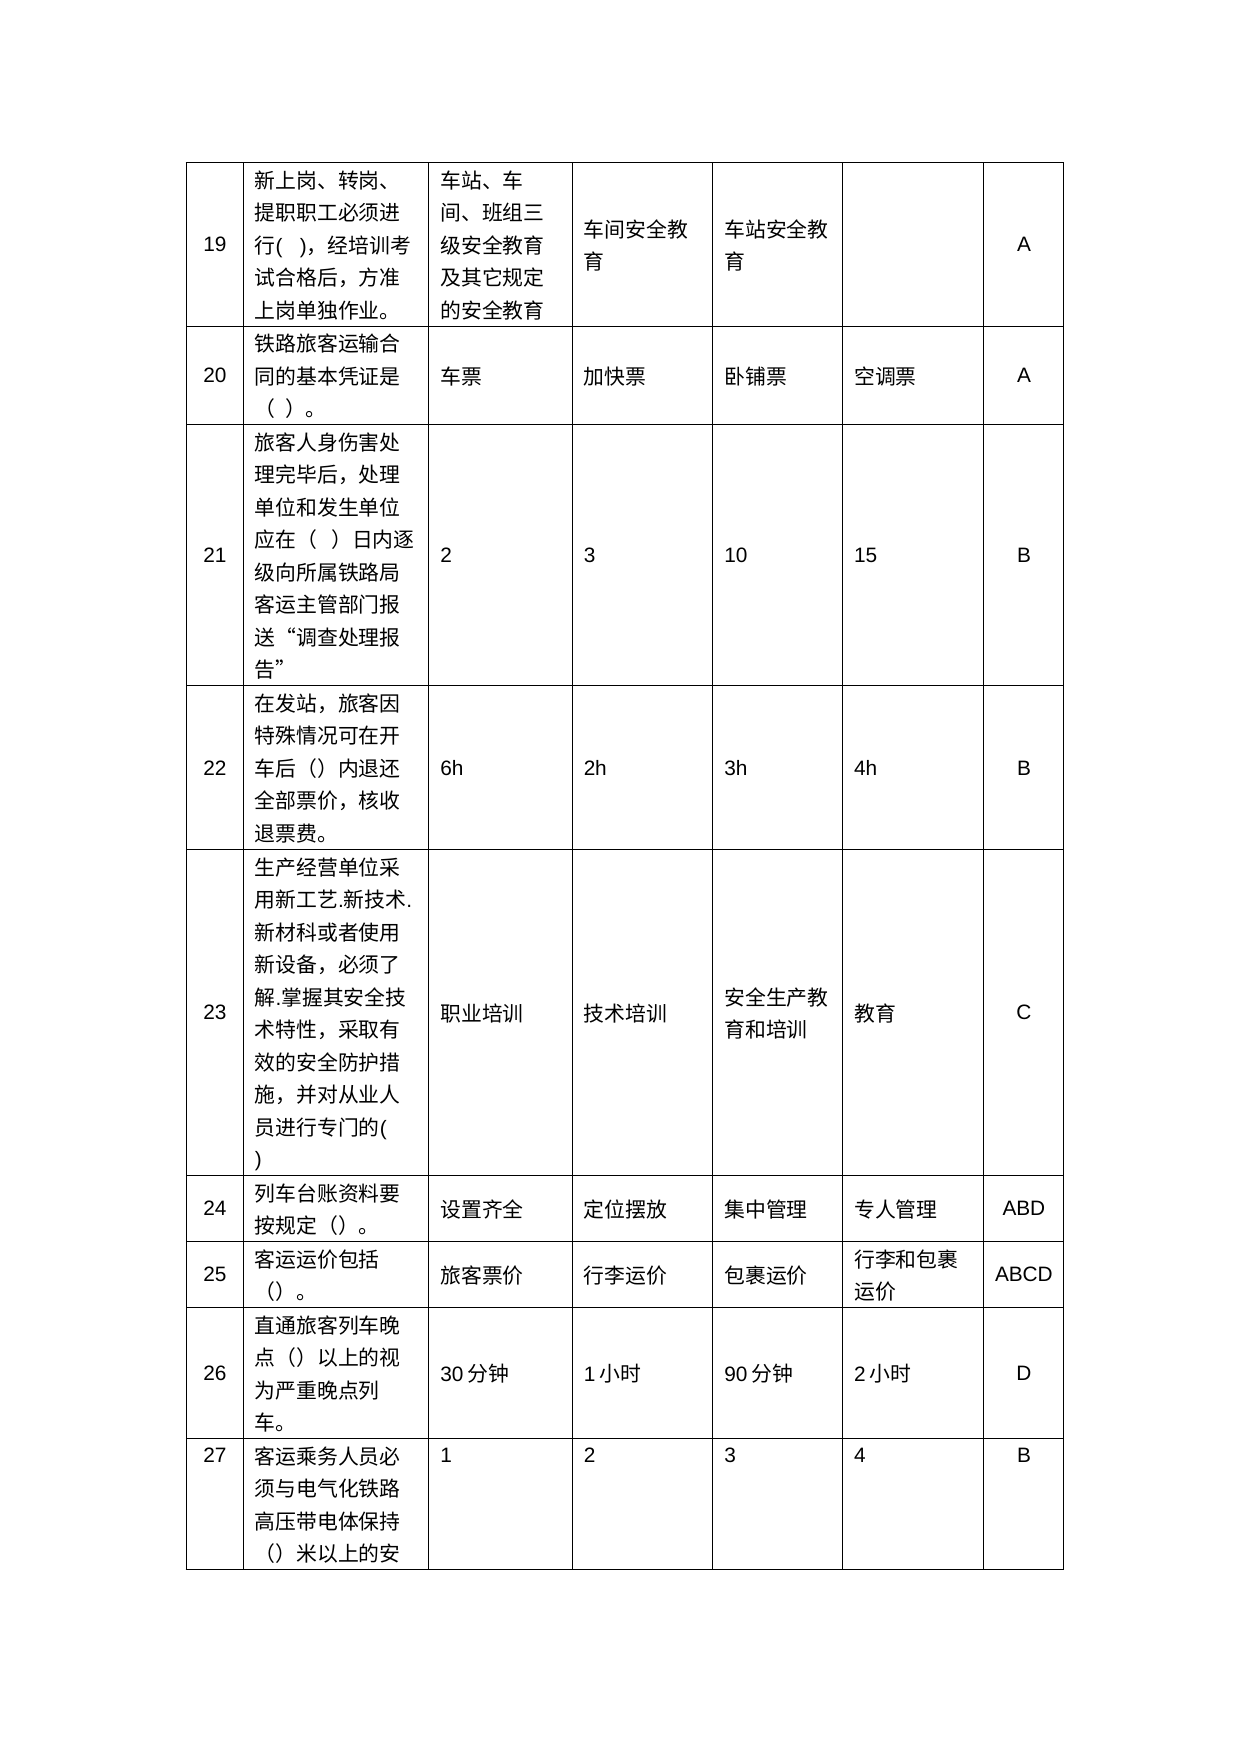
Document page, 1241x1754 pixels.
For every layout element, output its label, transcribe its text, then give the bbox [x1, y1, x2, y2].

table_cell 3 [573, 425, 712, 685]
table_cell 24 [187, 1176, 243, 1241]
table_cell D [984, 1308, 1063, 1438]
table_cell 包裹运价 [713, 1242, 842, 1307]
table_cell 1小时 [573, 1308, 712, 1438]
table_cell 铁路旅客运输合同的基本凭证是（ ）。 [244, 327, 428, 424]
table_cell C [984, 850, 1063, 1175]
table_cell 客运运价包括（）。 [244, 1242, 428, 1307]
table_cell B [984, 1439, 1063, 1569]
table_cell 列车台账资料要按规定（）。 [244, 1176, 428, 1241]
table_cell 空调票 [843, 327, 983, 424]
table_cell 卧铺票 [713, 327, 842, 424]
table_cell 20 [187, 327, 243, 424]
table_cell 2小时 [843, 1308, 983, 1438]
table_cell 1 [429, 1439, 572, 1569]
table_cell 30分钟 [429, 1308, 572, 1438]
table_cell A [984, 163, 1063, 326]
table_cell 教育 [843, 850, 983, 1175]
table_cell 直通旅客列车晚点（）以上的视为严重晚点列车。 [244, 1308, 428, 1438]
table_cell 4h [843, 686, 983, 849]
table_cell 22 [187, 686, 243, 849]
table_cell 定位摆放 [573, 1176, 712, 1241]
table_cell 19 [187, 163, 243, 326]
table_cell ABD [984, 1176, 1063, 1241]
table_cell 车票 [429, 327, 572, 424]
table_cell 25 [187, 1242, 243, 1307]
table_cell 2 [429, 425, 572, 685]
table_cell 新上岗、转岗、提职职工必须进行( )，经培训考试合格后，方准上岗单独作业。 [244, 163, 428, 326]
table_cell 集中管理 [713, 1176, 842, 1241]
table_cell 生产经营单位采用新工艺.新技术.新材科或者使用新设备，必须了解.掌握其安全技术特性，采取有效的安全防护措施，并对从业人员进行专门的( ) [244, 850, 428, 1175]
table_cell 26 [187, 1308, 243, 1438]
table_cell B [984, 686, 1063, 849]
table_cell 4 [843, 1439, 983, 1569]
table_cell [843, 163, 983, 326]
table_cell 职业培训 [429, 850, 572, 1175]
table_cell 90分钟 [713, 1308, 842, 1438]
table_cell B [984, 425, 1063, 685]
table_cell ABCD [984, 1242, 1063, 1307]
table_cell 专人管理 [843, 1176, 983, 1241]
table_cell 加快票 [573, 327, 712, 424]
table_cell 在发站，旅客因特殊情况可在开车后（）内退还全部票价，核收退票费。 [244, 686, 428, 849]
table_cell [244, 1439, 428, 1569]
table_cell 2h [573, 686, 712, 849]
table_cell 行李和包裹运价 [843, 1242, 983, 1307]
table_cell 车站、车间、班组三级安全教育及其它规定的安全教育 [429, 163, 572, 326]
table_cell A [984, 327, 1063, 424]
table_cell 车间安全教育 [573, 163, 712, 326]
table_cell 15 [843, 425, 983, 685]
table_cell 技术培训 [573, 850, 712, 1175]
table_cell 车站安全教育 [713, 163, 842, 326]
table_cell 旅客票价 [429, 1242, 572, 1307]
table_cell 3h [713, 686, 842, 849]
table_cell 2 [573, 1439, 712, 1569]
table_cell 3 [713, 1439, 842, 1569]
table_cell 10 [713, 425, 842, 685]
table_cell 23 [187, 850, 243, 1175]
table_cell 设置齐全 [429, 1176, 572, 1241]
table_cell 旅客人身伤害处理完毕后，处理单位和发生单位应在（ ）日内逐级向所属铁路局客运主管部门报送“调查处理报告” [244, 425, 428, 685]
table_cell 安全生产教育和培训 [713, 850, 842, 1175]
table_cell 行李运价 [573, 1242, 712, 1307]
table_cell 6h [429, 686, 572, 849]
table_cell 21 [187, 425, 243, 685]
table_cell 27 [187, 1439, 243, 1569]
